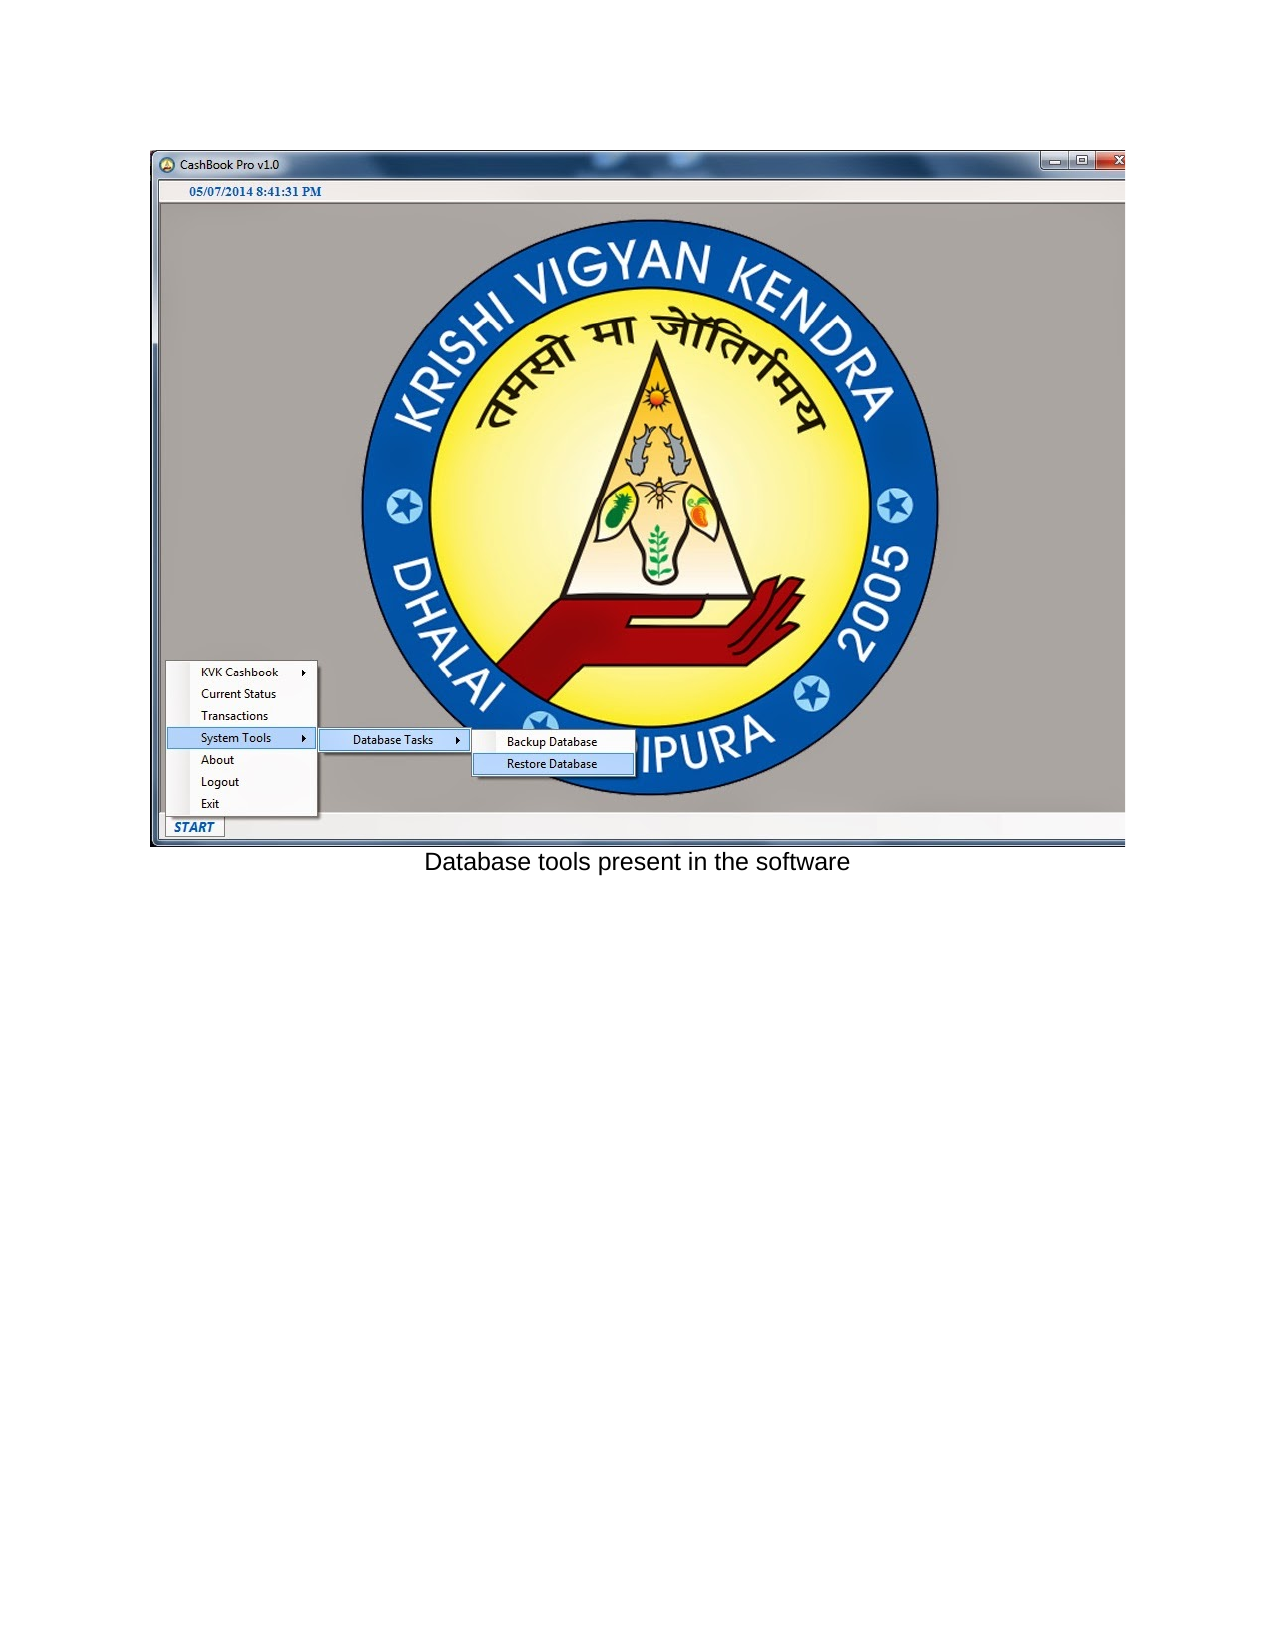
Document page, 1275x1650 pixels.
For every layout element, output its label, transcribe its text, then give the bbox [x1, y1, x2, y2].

table_cell Database tools present in the software [150, 847, 1125, 876]
picture [150, 150, 1125, 847]
